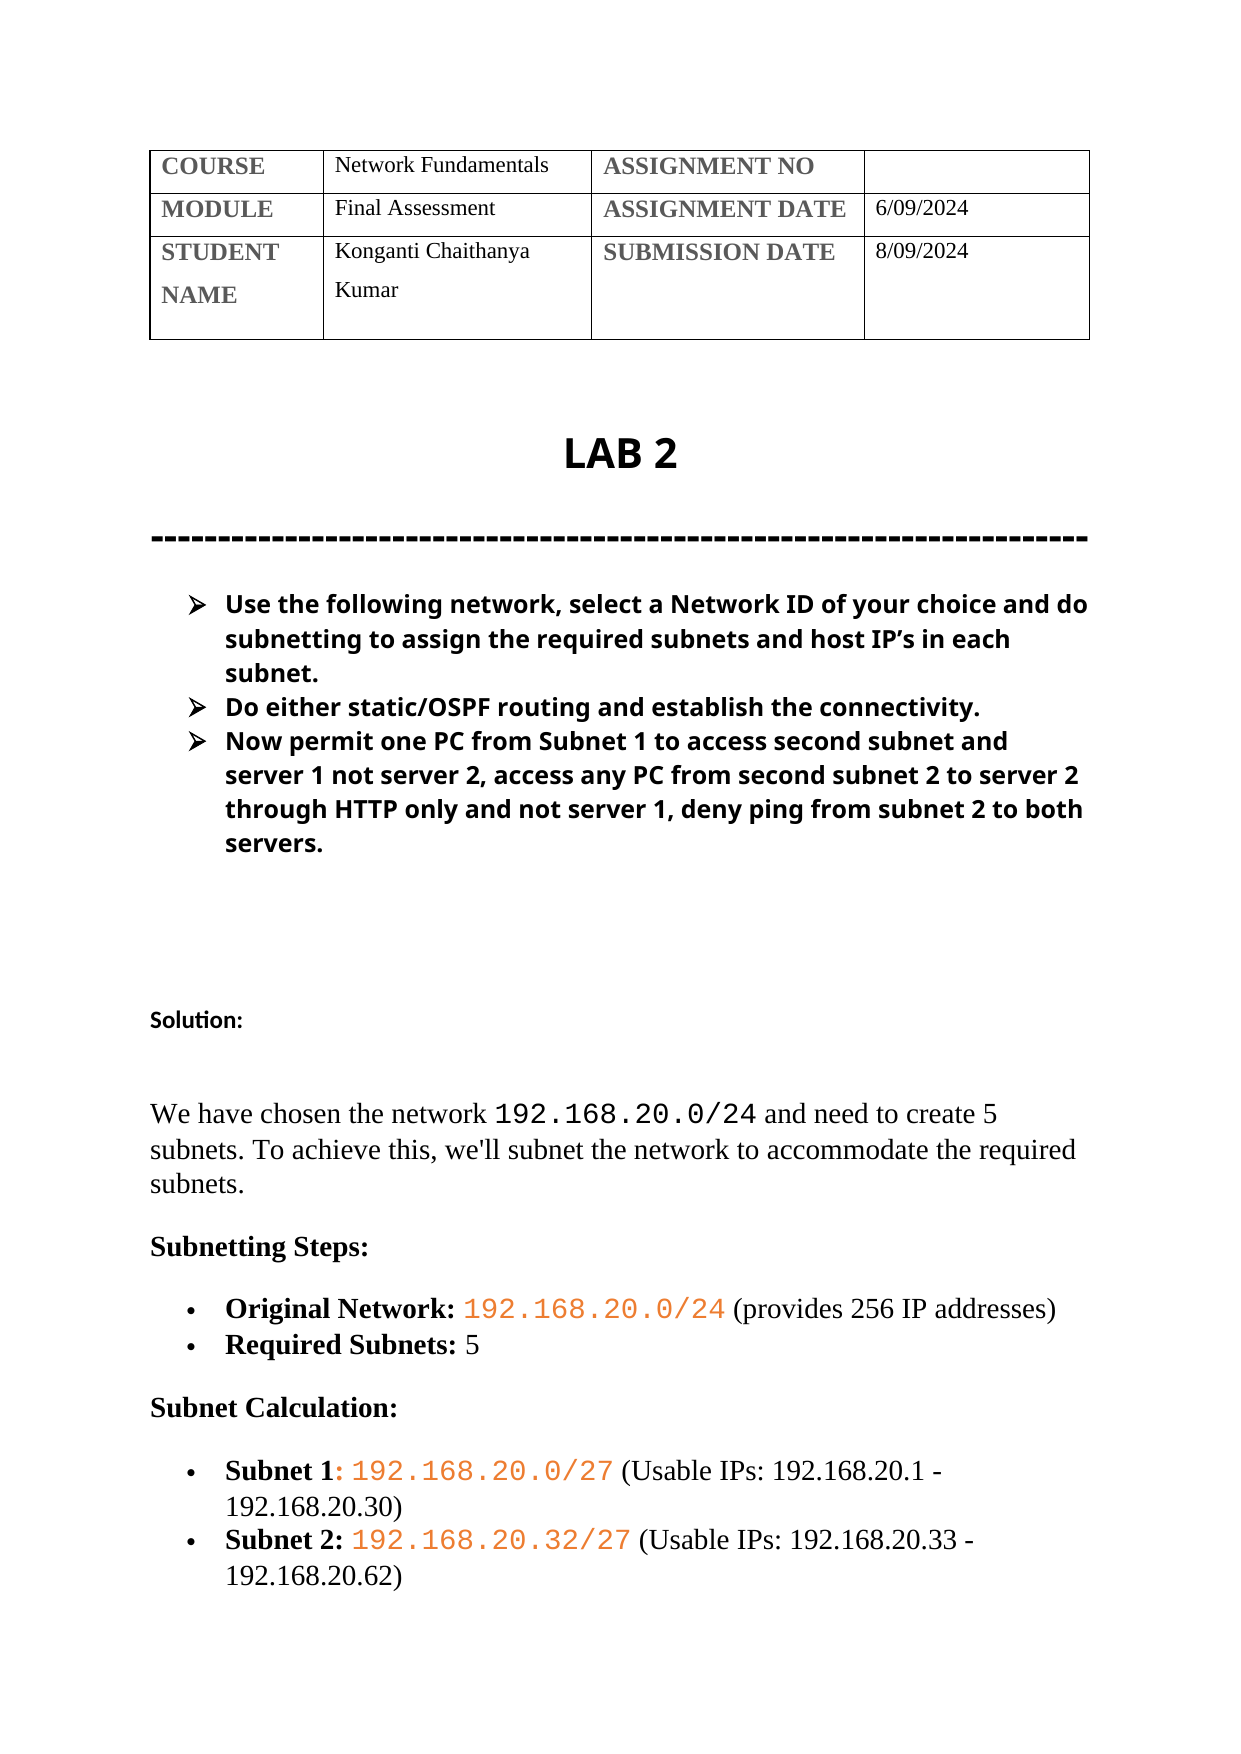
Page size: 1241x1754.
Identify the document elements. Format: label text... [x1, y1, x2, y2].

table_header [865, 151, 1089, 193]
list Subnet 2: 192.168.20.32/27 (Usable IPs: 192.168.20.33 - 192.168.20.62) [187, 1522, 1090, 1592]
table_cell 8/09/2024 [865, 237, 1089, 338]
table_header Network Fundamentals [324, 151, 591, 193]
list Use the following network, select a Network ID of your choice and do subnetting to assign the required subnets and host IP’s in each subnet. [187, 587, 1090, 689]
list Now permit one PC from Subnet 1 to access second subnet and server 1 not server 2, access any PC from second subnet 2 to server 2 through HTTP only and not server 1, deny ping from subnet 2 to both servers. [187, 723, 1090, 860]
table_cell SUBMISSION DATE [592, 237, 864, 338]
list Original Network: 192.168.20.0/24 (provides 256 IP addresses) [187, 1291, 1090, 1327]
table_cell Final Assessment [324, 194, 591, 236]
list Required Subnets: 5 [187, 1327, 1090, 1361]
table_cell 6/09/2024 [865, 194, 1089, 236]
list Subnet 1: 192.168.20.0/27 (Usable IPs: 192.168.20.1 - 192.168.20.30) [187, 1453, 1090, 1522]
table_header ASSIGNMENT NO [592, 151, 864, 193]
table_cell STUDENT NAME [151, 237, 323, 338]
text Solution: [150, 944, 1090, 1065]
list Do either static/OSPF routing and establish the connectivity. [187, 689, 1090, 723]
text Subnet Calculation: [150, 1390, 1090, 1424]
text LAB 2 [150, 424, 1090, 480]
table_cell MODULE [151, 194, 323, 236]
text We have chosen the network 192.168.20.0/24 and need to create 5 subnets. To achieve this, we'll subnet the network to accommodate the required subnets. [150, 1096, 1090, 1199]
text ---------------------------------------------------------------------- [150, 505, 1090, 562]
table_cell Konganti Chaithanya Kumar [324, 237, 591, 338]
text Subnetting Steps: [150, 1229, 1090, 1262]
table_cell ASSIGNMENT DATE [592, 194, 864, 236]
table_header COURSE [151, 151, 323, 193]
